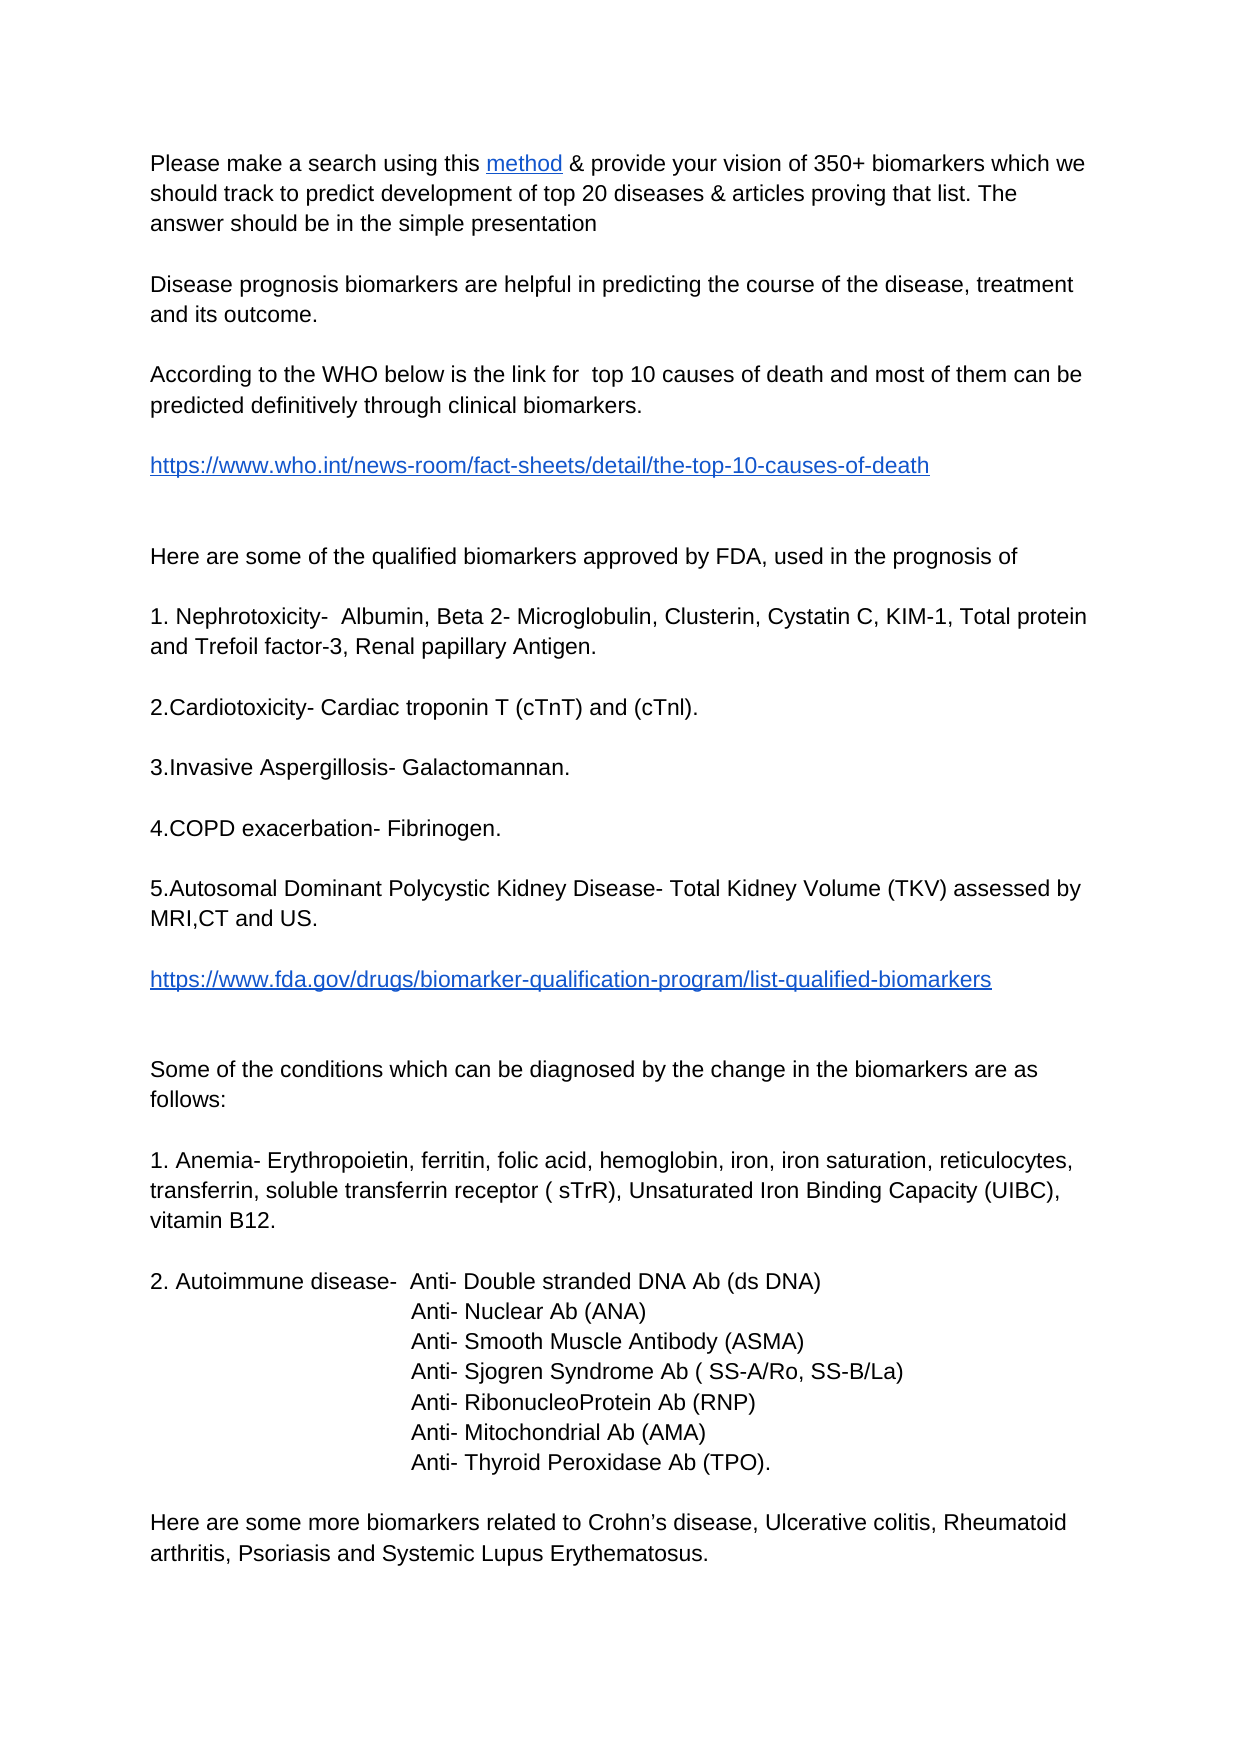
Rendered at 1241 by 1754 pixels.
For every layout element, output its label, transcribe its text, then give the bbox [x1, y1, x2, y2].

text https://www.fda.gov/drugs/biomarker-qualification-program/list-qualified-biomarkers [150, 966, 1090, 992]
text 1. Nephrotoxicity- Albumin, Beta 2- Microglobulin, Clusterin, Cystatin C, KIM-1, Total protein and Trefoil factor-3, Renal papillary Antigen. [150, 603, 1090, 660]
text 2.Cardiotoxicity- Cardiac troponin T (cTnT) and (cTnl). [150, 694, 1090, 720]
text Some of the conditions which can be diagnosed by the change in the biomarkers are as follows: [150, 1056, 1090, 1113]
text Anti- Thyroid Peroxidase Ab (TPO). [150, 1449, 1090, 1475]
text Anti- Nuclear Ab (ANA) [150, 1298, 1090, 1324]
text 2. Autoimmune disease- Anti- Double stranded DNA Ab (ds DNA) [150, 1268, 1090, 1294]
text Here are some of the qualified biomarkers approved by FDA, used in the prognosis of [150, 543, 1090, 569]
text Anti- RibonucleoProtein Ab (RNP) [150, 1388, 1090, 1415]
text Anti- Sjogren Syndrome Ab ( SS-A/Ro, SS-B/La) [150, 1358, 1090, 1385]
text Anti- Mitochondrial Ab (AMA) [150, 1419, 1090, 1445]
text Disease prognosis biomarkers are helpful in predicting the course of the disease, treatment and its outcome. [150, 271, 1090, 327]
text 1. Anemia- Erythropoietin, ferritin, folic acid, hemoglobin, iron, iron saturation, reticulocytes, transferrin, soluble transferrin receptor ( sTrR), Unsaturated Iron Binding Capacity (UIBC), vitamin B12. [150, 1147, 1090, 1234]
text 4.COPD exacerbation- Fibrinogen. [150, 814, 1090, 841]
text Here are some more biomarkers related to Crohn’s disease, Ulcerative colitis, Rheumatoid arthritis, Psoriasis and Systemic Lupus Erythematosus. [150, 1509, 1090, 1566]
text 3.Invasive Aspergillosis- Galactomannan. [150, 754, 1090, 781]
text Anti- Smooth Muscle Antibody (ASMA) [150, 1328, 1090, 1354]
text 5.Autosomal Dominant Polycystic Kidney Disease- Total Kidney Volume (TKV) assessed by MRI,CT and US. [150, 875, 1090, 932]
text https://www.who.int/news-room/fact-sheets/detail/the-top-10-causes-of-death [150, 452, 1090, 478]
text Please make a search using this method & provide your vision of 350+ biomarkers which we should track to predict development of top 20 diseases & articles proving that list. The answer should be in the simple presentation [150, 150, 1090, 237]
text According to the WHO below is the link for top 10 causes of death and most of them can be predicted definitively through clinical biomarkers. [150, 361, 1090, 418]
